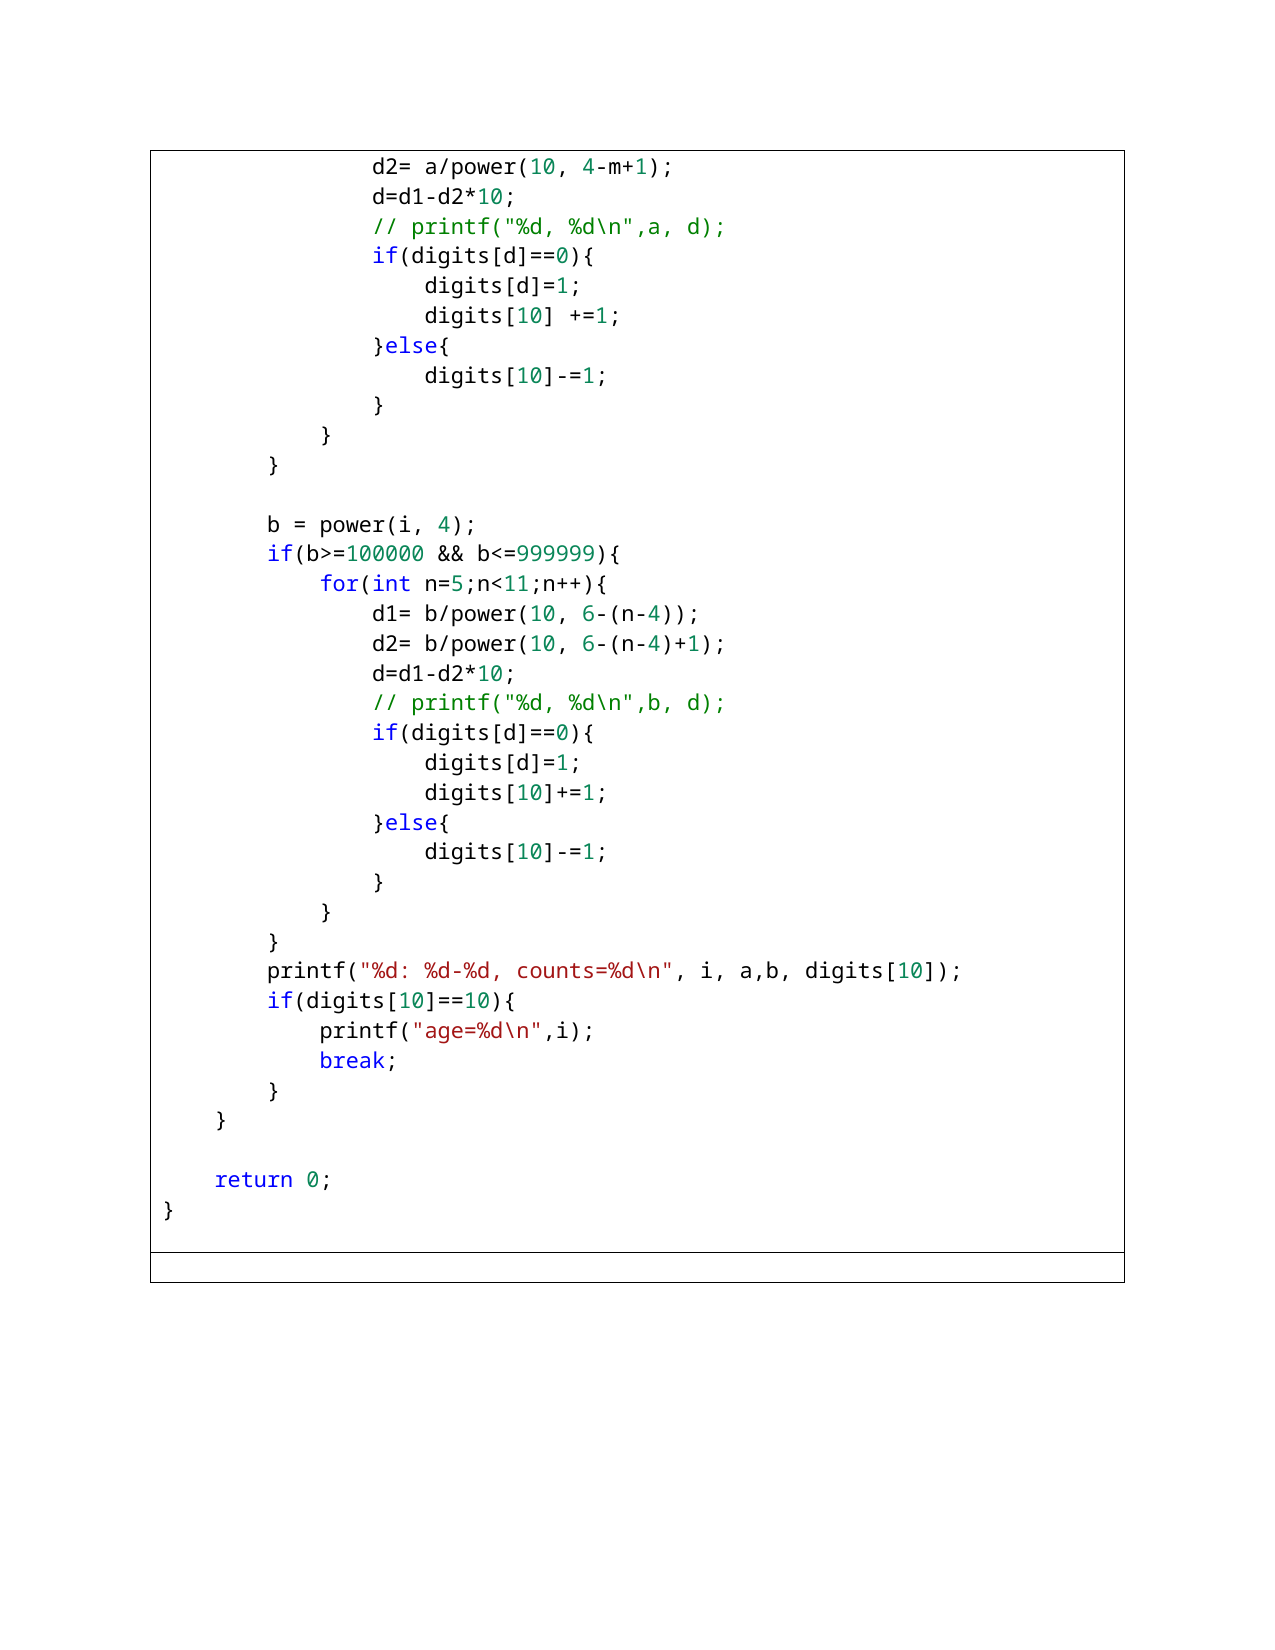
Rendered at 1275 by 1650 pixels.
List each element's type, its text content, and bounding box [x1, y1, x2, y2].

table_cell [151, 1253, 1124, 1282]
